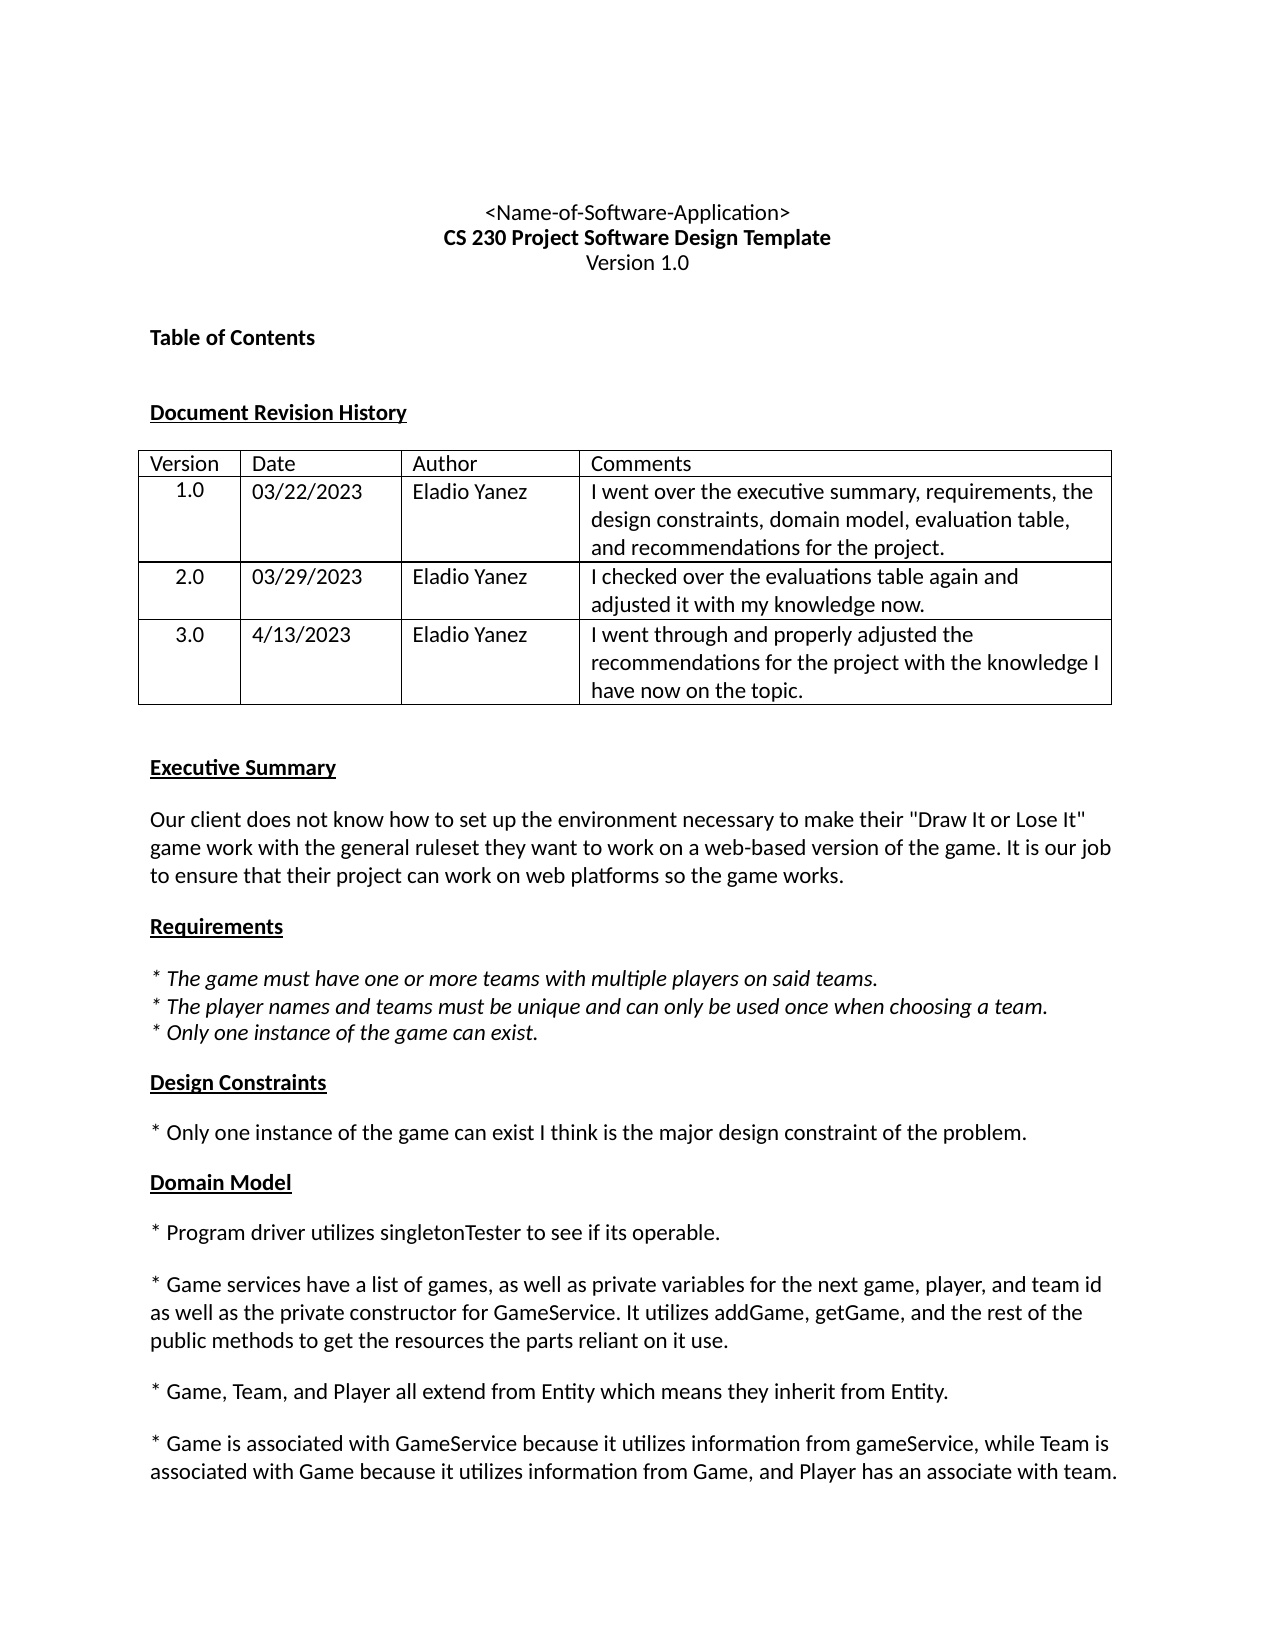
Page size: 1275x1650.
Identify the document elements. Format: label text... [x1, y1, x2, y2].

text Design Constraints [150, 1070, 1125, 1095]
text Table of Contents [150, 325, 1125, 350]
table_header Version [139, 451, 240, 476]
table_cell 03/29/2023 [241, 563, 401, 619]
text * The player names and teams must be unique and can only be used once when choosing a team. [150, 992, 1125, 1020]
table_cell I went over the executive summary, requirements, the design constraints, domain model, evaluation table, and recommendations for the project. [580, 477, 1111, 561]
text Domain Model [150, 1170, 1125, 1195]
table_header Comments [580, 451, 1111, 476]
text <Name-of-Software-Application> [150, 200, 1125, 225]
text * Game services have a list of games, as well as private variables for the next game, player, and team id as well as the private constructor for GameService. It utilizes addGame, getGame, and the rest of the public methods to get the resources the parts reliant on it use. [150, 1270, 1125, 1354]
table_cell Eladio Yanez [402, 620, 579, 704]
table_cell Eladio Yanez [402, 477, 579, 561]
text CS 230 Project Software Design Template [150, 225, 1125, 250]
text Requirements [150, 914, 1125, 939]
table_cell I checked over the evaluations table again and adjusted it with my knowledge now. [580, 563, 1111, 619]
table_cell Eladio Yanez [402, 563, 579, 619]
table_cell 03/22/2023 [241, 477, 401, 561]
table_cell 1.0 [139, 477, 240, 561]
table_header Author [402, 451, 579, 476]
text * Program driver utilizes singletonTester to see if its operable. [150, 1220, 1125, 1245]
text * Only one instance of the game can exist I think is the major design constraint of the problem. [150, 1120, 1125, 1145]
text * The game must have one or more teams with multiple players on said teams. [150, 964, 1125, 992]
table_cell I went through and properly adjusted the recommendations for the project with the knowledge I have now on the topic. [580, 620, 1111, 704]
table_cell 4/13/2023 [241, 620, 401, 704]
text * Game, Team, and Player all extend from Entity which means they inherit from Entity. [150, 1379, 1125, 1404]
text Our client does not know how to set up the environment necessary to make their "Draw It or Lose It" game work with the general ruleset they want to work on a web-based version of the game. It is our job to ensure that their project can work on web platforms so the game works. [150, 805, 1125, 889]
text Document Revision History [150, 400, 1125, 425]
text Executive Summary [150, 755, 1125, 780]
table_header Date [241, 451, 401, 476]
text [150, 1429, 1125, 1486]
table_cell 3.0 [139, 620, 240, 704]
text * Only one instance of the game can exist. [150, 1020, 1125, 1045]
table_cell 2.0 [139, 563, 240, 619]
text Version 1.0 [150, 250, 1125, 275]
